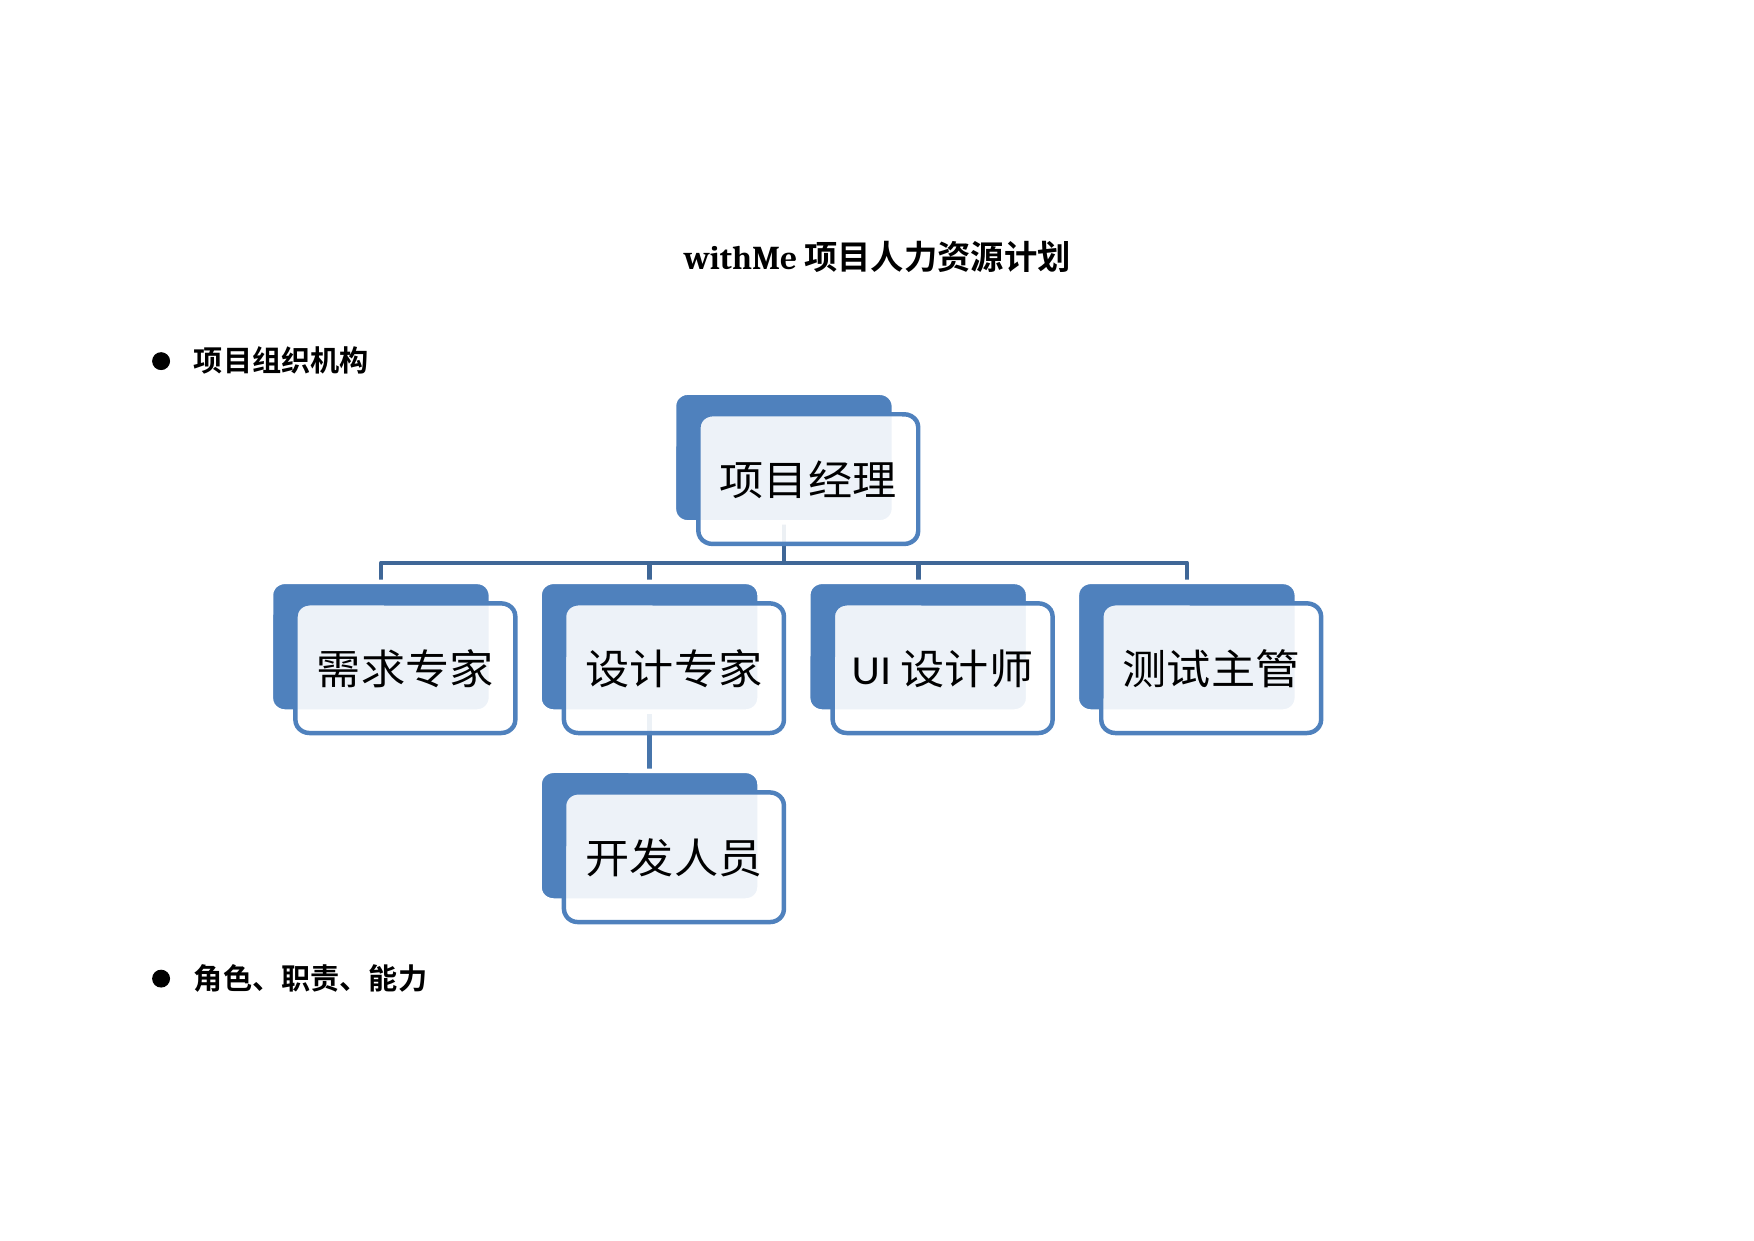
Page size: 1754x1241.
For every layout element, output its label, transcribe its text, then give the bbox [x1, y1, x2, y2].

list 项目组织机构 [150, 326, 1604, 391]
title withMe项目人力资源计划 [150, 223, 1604, 288]
list 角色、职责、能力 [150, 944, 1604, 1009]
